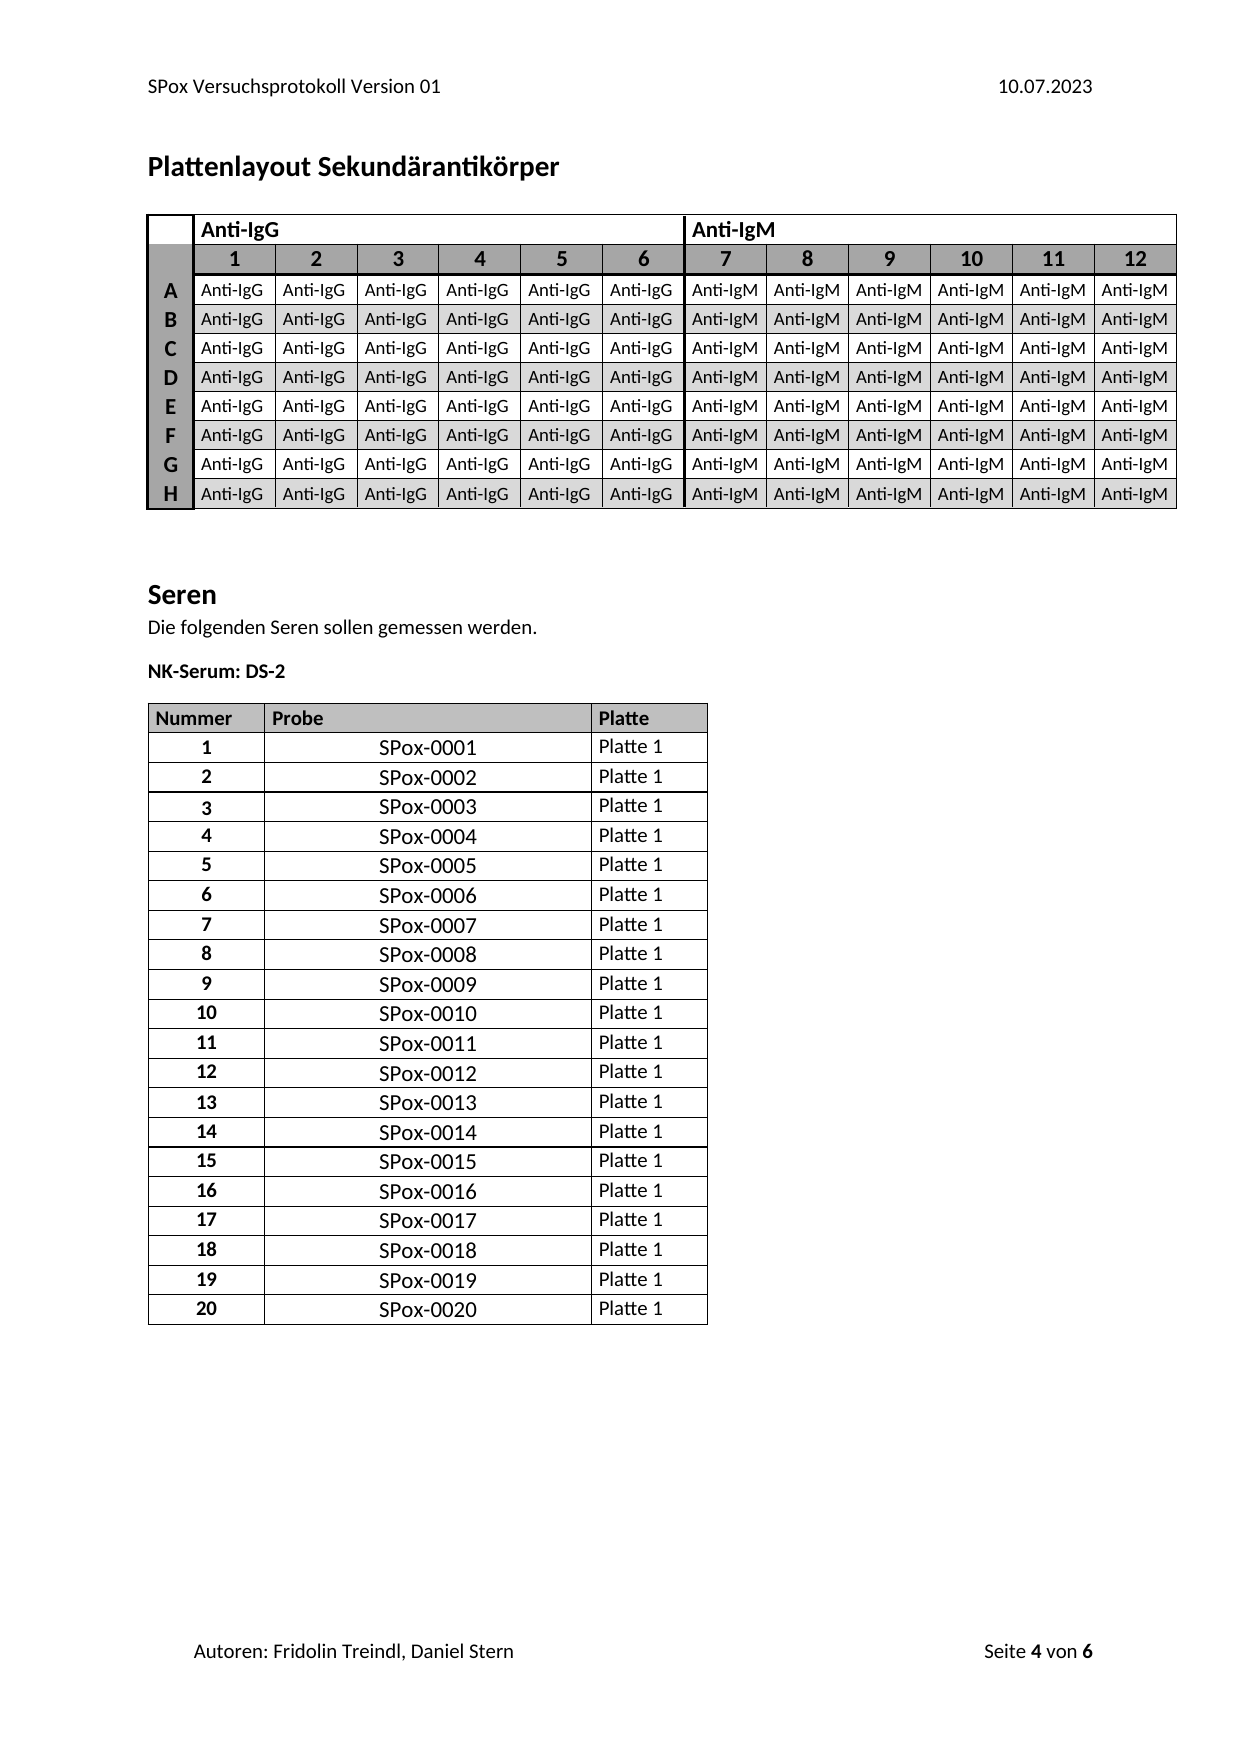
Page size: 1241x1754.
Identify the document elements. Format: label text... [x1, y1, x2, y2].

table_cell 14 [149, 1118, 264, 1146]
table_cell Anti-IgG [195, 334, 275, 362]
table_cell Platte 1 [592, 1207, 707, 1235]
table_cell Anti-IgG [358, 276, 438, 304]
text NK-Serum: DS-2 [148, 658, 1093, 684]
table_cell Anti-IgG [521, 392, 602, 420]
table_cell Platte 1 [592, 940, 707, 969]
table_cell 12 [1095, 245, 1176, 273]
table_header [149, 216, 192, 243]
table_cell SPox-0002 [265, 763, 591, 791]
table_cell Anti-IgG [439, 392, 520, 420]
table_cell Platte 1 [592, 793, 707, 821]
table_cell Anti-IgG [276, 363, 357, 391]
table_cell Platte 1 [592, 970, 707, 998]
table_cell Anti-IgM [1095, 276, 1176, 304]
table_cell Anti-IgG [603, 450, 683, 478]
table_cell Anti-IgM [1095, 334, 1176, 362]
table_cell 2 [149, 763, 264, 791]
table_cell Anti-IgM [1013, 450, 1094, 478]
table_cell SPox-0020 [265, 1295, 591, 1324]
table_cell SPox-0016 [265, 1177, 591, 1206]
table_cell 2 [276, 245, 357, 273]
table_cell Platte 1 [592, 763, 707, 791]
table_cell Anti-IgG [521, 479, 603, 508]
table_cell Anti-IgM [931, 421, 1012, 449]
table_cell Anti-IgG [439, 479, 521, 508]
table_cell Platte 1 [592, 1118, 707, 1146]
table_cell H [149, 478, 192, 508]
table_cell Anti-IgG [521, 334, 602, 362]
table_cell SPox-0011 [265, 1029, 591, 1058]
text Seren [148, 576, 1093, 612]
table_cell SPox-0004 [265, 822, 591, 851]
table_cell SPox-0012 [265, 1059, 591, 1087]
table_cell Anti-IgG [357, 479, 439, 508]
table_cell 1 [149, 733, 264, 762]
table_cell SPox-0007 [265, 911, 591, 939]
table_cell Anti-IgG [439, 334, 520, 362]
table_cell Anti-IgG [603, 392, 683, 420]
table_cell Anti-IgG [521, 363, 602, 391]
table_cell Platte 1 [592, 1266, 707, 1294]
table_cell Anti-IgM [686, 276, 766, 304]
table_cell Anti-IgM [767, 276, 848, 304]
table_cell Anti-IgM [849, 276, 930, 304]
table_cell D [149, 362, 192, 391]
table_cell SPox-0017 [265, 1207, 591, 1235]
table_cell Platte 1 [592, 911, 707, 939]
table_cell E [149, 391, 192, 420]
table_cell Anti-IgM [767, 421, 848, 449]
table_cell 11 [1013, 245, 1094, 273]
table_cell Anti-IgM [686, 363, 766, 391]
table_cell SPox-0015 [265, 1148, 591, 1176]
table_cell Anti-IgM [686, 392, 766, 420]
table_cell SPox-0010 [265, 1000, 591, 1028]
table_header Nummer [149, 704, 264, 732]
table_cell SPox-0006 [265, 881, 591, 910]
table_cell 7 [686, 245, 766, 273]
table_cell Platte 1 [592, 852, 707, 880]
table_cell 5 [149, 852, 264, 880]
table_cell Anti-IgM [931, 276, 1012, 304]
table_cell Anti-IgM [931, 392, 1012, 420]
table_cell Anti-IgG [521, 450, 602, 478]
table_cell G [149, 449, 192, 478]
table_cell 17 [149, 1207, 264, 1235]
table_cell Anti-IgG [195, 450, 275, 478]
table_cell Anti-IgG [195, 421, 275, 449]
table_cell SPox-0009 [265, 970, 591, 998]
table_cell Anti-IgM [1095, 363, 1176, 391]
table_cell Anti-IgM [685, 479, 766, 508]
table_cell 5 [521, 245, 602, 273]
table_cell Anti-IgM [767, 334, 848, 362]
table_cell Anti-IgM [849, 450, 930, 478]
table_cell Anti-IgM [849, 392, 930, 420]
table_cell Anti-IgM [1013, 363, 1094, 391]
table_cell Anti-IgM [1095, 450, 1176, 478]
table_cell Anti-IgM [1095, 305, 1176, 333]
table_cell Platte 1 [592, 733, 707, 762]
table_cell Anti-IgM [930, 479, 1012, 508]
table_cell SPox-0008 [265, 940, 591, 969]
table_cell Anti-IgM [686, 305, 766, 333]
table_cell Platte 1 [592, 881, 707, 910]
table_cell Platte 1 [592, 1295, 707, 1324]
table_cell Anti-IgG [603, 276, 683, 304]
table_cell Anti-IgG [439, 276, 520, 304]
table_cell SPox-0018 [265, 1236, 591, 1265]
table_cell Anti-IgG [358, 450, 438, 478]
table_cell Anti-IgG [521, 305, 602, 333]
table_cell Anti-IgG [439, 363, 520, 391]
table_cell Anti-IgG [276, 450, 357, 478]
table_cell Platte 1 [592, 1029, 707, 1058]
text Plattenlayout Sekundärantikörper [148, 148, 1093, 183]
table_cell Anti-IgM [849, 334, 930, 362]
table_cell 3 [149, 793, 264, 821]
table_cell 16 [149, 1177, 264, 1206]
table_cell Anti-IgG [195, 276, 275, 304]
table_cell Anti-IgM [767, 392, 848, 420]
table_cell SPox-0014 [265, 1118, 591, 1146]
table_cell Platte 1 [592, 1236, 707, 1265]
table_cell 10 [931, 245, 1012, 273]
table_cell SPox-0019 [265, 1266, 591, 1294]
table_cell 6 [603, 245, 683, 273]
table_cell Anti-IgG [276, 392, 357, 420]
table_cell Anti-IgG [439, 305, 520, 333]
table_cell 12 [149, 1059, 264, 1087]
table_cell 10 [149, 1000, 264, 1028]
table_cell Anti-IgM [766, 479, 848, 508]
table_cell Anti-IgG [603, 479, 684, 508]
table_cell Anti-IgM [931, 305, 1012, 333]
table_cell Anti-IgG [358, 392, 438, 420]
table_cell Anti-IgM [931, 450, 1012, 478]
table_cell Anti-IgM [767, 450, 848, 478]
table_cell Anti-IgG [358, 305, 438, 333]
table_cell 15 [149, 1148, 264, 1176]
table_cell SPox-0001 [265, 733, 591, 762]
table_cell Anti-IgM [1013, 305, 1094, 333]
table_cell Anti-IgM [931, 363, 1012, 391]
table_cell Platte 1 [592, 1148, 707, 1176]
table_cell Anti-IgG [521, 421, 602, 449]
table_cell 1 [195, 245, 275, 273]
table_cell Anti-IgG [603, 334, 683, 362]
table_cell Anti-IgM [767, 363, 848, 391]
table_cell A [149, 273, 192, 304]
table_cell Anti-IgG [358, 421, 438, 449]
table_cell Anti-IgG [276, 334, 357, 362]
table_cell Anti-IgM [1095, 392, 1176, 420]
table_cell B [149, 304, 192, 333]
table_cell Anti-IgM [1013, 276, 1094, 304]
table_cell 8 [767, 245, 848, 273]
table_cell Anti-IgM [1094, 479, 1176, 508]
table_cell Anti-IgG [195, 305, 275, 333]
table_cell 8 [149, 940, 264, 969]
table_cell 9 [149, 970, 264, 998]
table_cell Anti-IgG [603, 363, 683, 391]
table_cell Anti-IgM [1013, 334, 1094, 362]
table_cell 4 [149, 822, 264, 851]
table_cell Anti-IgM [767, 305, 848, 333]
table_cell Anti-IgG [358, 363, 438, 391]
table_cell 11 [149, 1029, 264, 1058]
table_cell Anti-IgG [358, 334, 438, 362]
table_cell Anti-IgG [521, 276, 602, 304]
table_cell C [149, 333, 192, 362]
table_cell Anti-IgG [276, 305, 357, 333]
table_cell SPox-0005 [265, 852, 591, 880]
table_cell F [149, 420, 192, 449]
table_cell Platte 1 [592, 1088, 707, 1117]
table_cell 19 [149, 1266, 264, 1294]
text Die folgenden Seren sollen gemessen werden. [148, 614, 1093, 640]
table_cell Anti-IgM [686, 450, 766, 478]
table_cell Anti-IgM [1013, 392, 1094, 420]
table_cell Platte 1 [592, 822, 707, 851]
table_cell Anti-IgM [849, 305, 930, 333]
table_cell 18 [149, 1236, 264, 1265]
table_cell Platte 1 [592, 1177, 707, 1206]
table_cell Anti-IgM [686, 421, 766, 449]
table_cell Anti-IgM [1095, 421, 1176, 449]
table_cell Anti-IgG [439, 421, 520, 449]
table_cell 3 [358, 245, 438, 273]
table_cell Anti-IgG [439, 450, 520, 478]
table_cell 9 [849, 245, 930, 273]
table_cell Anti-IgM [849, 421, 930, 449]
table_cell Anti-IgG [195, 392, 275, 420]
table_header Platte [592, 704, 707, 732]
table_cell Anti-IgG [603, 421, 683, 449]
table_cell Platte 1 [592, 1000, 707, 1028]
table_cell Anti-IgG [275, 479, 357, 508]
table_cell Anti-IgG [603, 305, 683, 333]
table_cell Anti-IgM [849, 479, 930, 508]
table_header Probe [265, 704, 591, 732]
table_cell SPox-0003 [265, 793, 591, 821]
table_cell Anti-IgM [931, 334, 1012, 362]
table_cell 7 [149, 911, 264, 939]
table_cell 20 [149, 1295, 264, 1324]
table_cell Anti-IgG [276, 421, 357, 449]
table_cell Anti-IgG [276, 276, 357, 304]
table_cell Anti-IgM [1012, 479, 1094, 508]
table_cell SPox-0013 [265, 1088, 591, 1117]
table_cell Platte 1 [592, 1059, 707, 1087]
table_cell 4 [439, 245, 520, 273]
table_cell Anti-IgM [849, 363, 930, 391]
table_cell Anti-IgG [195, 479, 275, 508]
table_cell Anti-IgM [1013, 421, 1094, 449]
table_header Anti-IgG [195, 215, 684, 243]
table_cell Anti-IgM [686, 334, 766, 362]
table_cell 6 [149, 881, 264, 910]
table_header Anti-IgM [686, 215, 1176, 243]
table_cell [149, 244, 192, 273]
table_cell Anti-IgG [195, 363, 275, 391]
table_cell 13 [149, 1088, 264, 1117]
